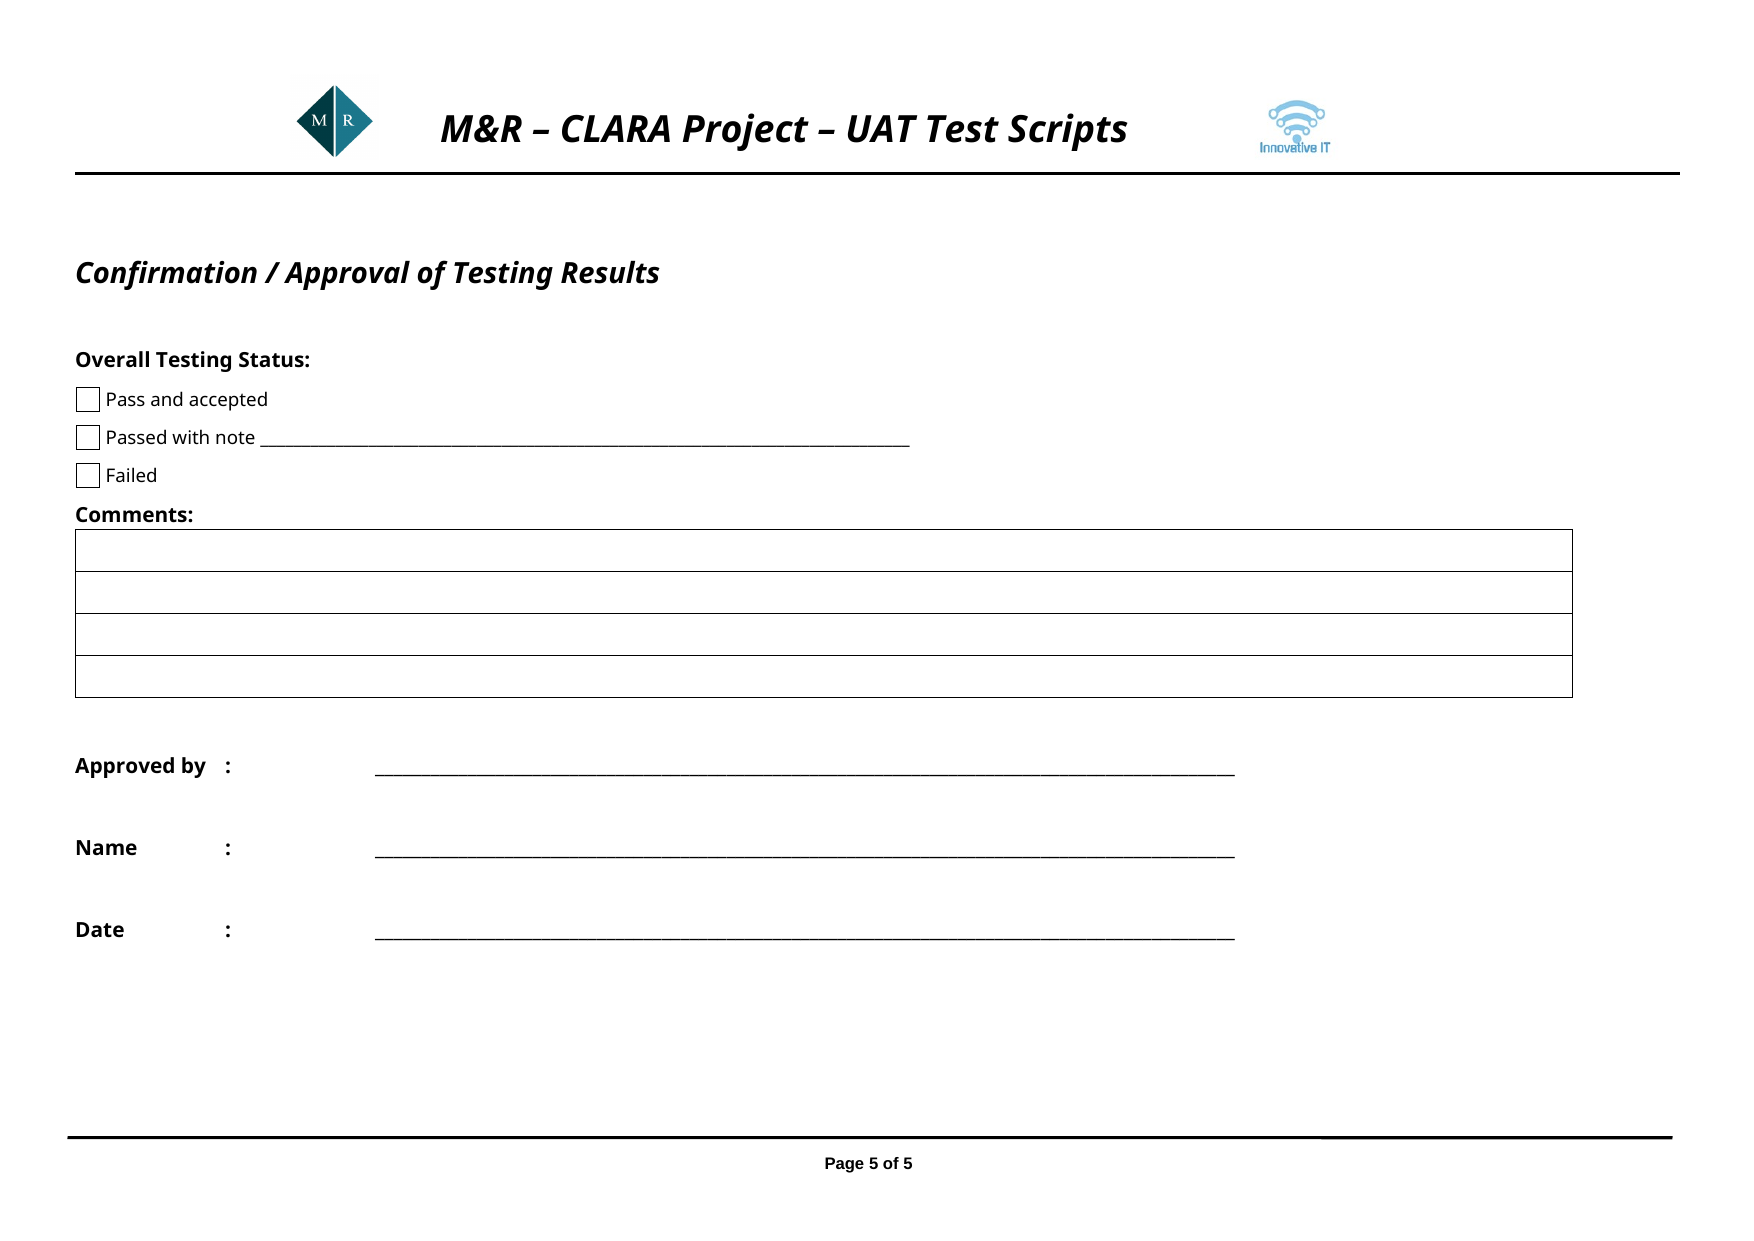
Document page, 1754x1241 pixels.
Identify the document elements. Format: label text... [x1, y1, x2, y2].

text Date : _____________________________________________________________________________________________ [75, 915, 1669, 943]
table_cell [76, 614, 1572, 655]
text Pass and accepted [75, 386, 1669, 412]
table_cell [76, 656, 1572, 697]
picture [290, 74, 379, 160]
text Comments: [75, 500, 1669, 529]
picture [1243, 84, 1350, 160]
text Confirmation / Approval of Testing Results [75, 252, 1669, 292]
text Failed [75, 462, 1669, 488]
table_header [76, 530, 1572, 571]
text Overall Testing Status: [75, 345, 1669, 374]
text Name : _____________________________________________________________________________________________ [75, 833, 1669, 861]
table_cell [76, 572, 1572, 613]
text Approved by : _____________________________________________________________________________________________ [75, 751, 1669, 779]
text Passed with note ______________________________________________________________________________ [75, 424, 1669, 450]
